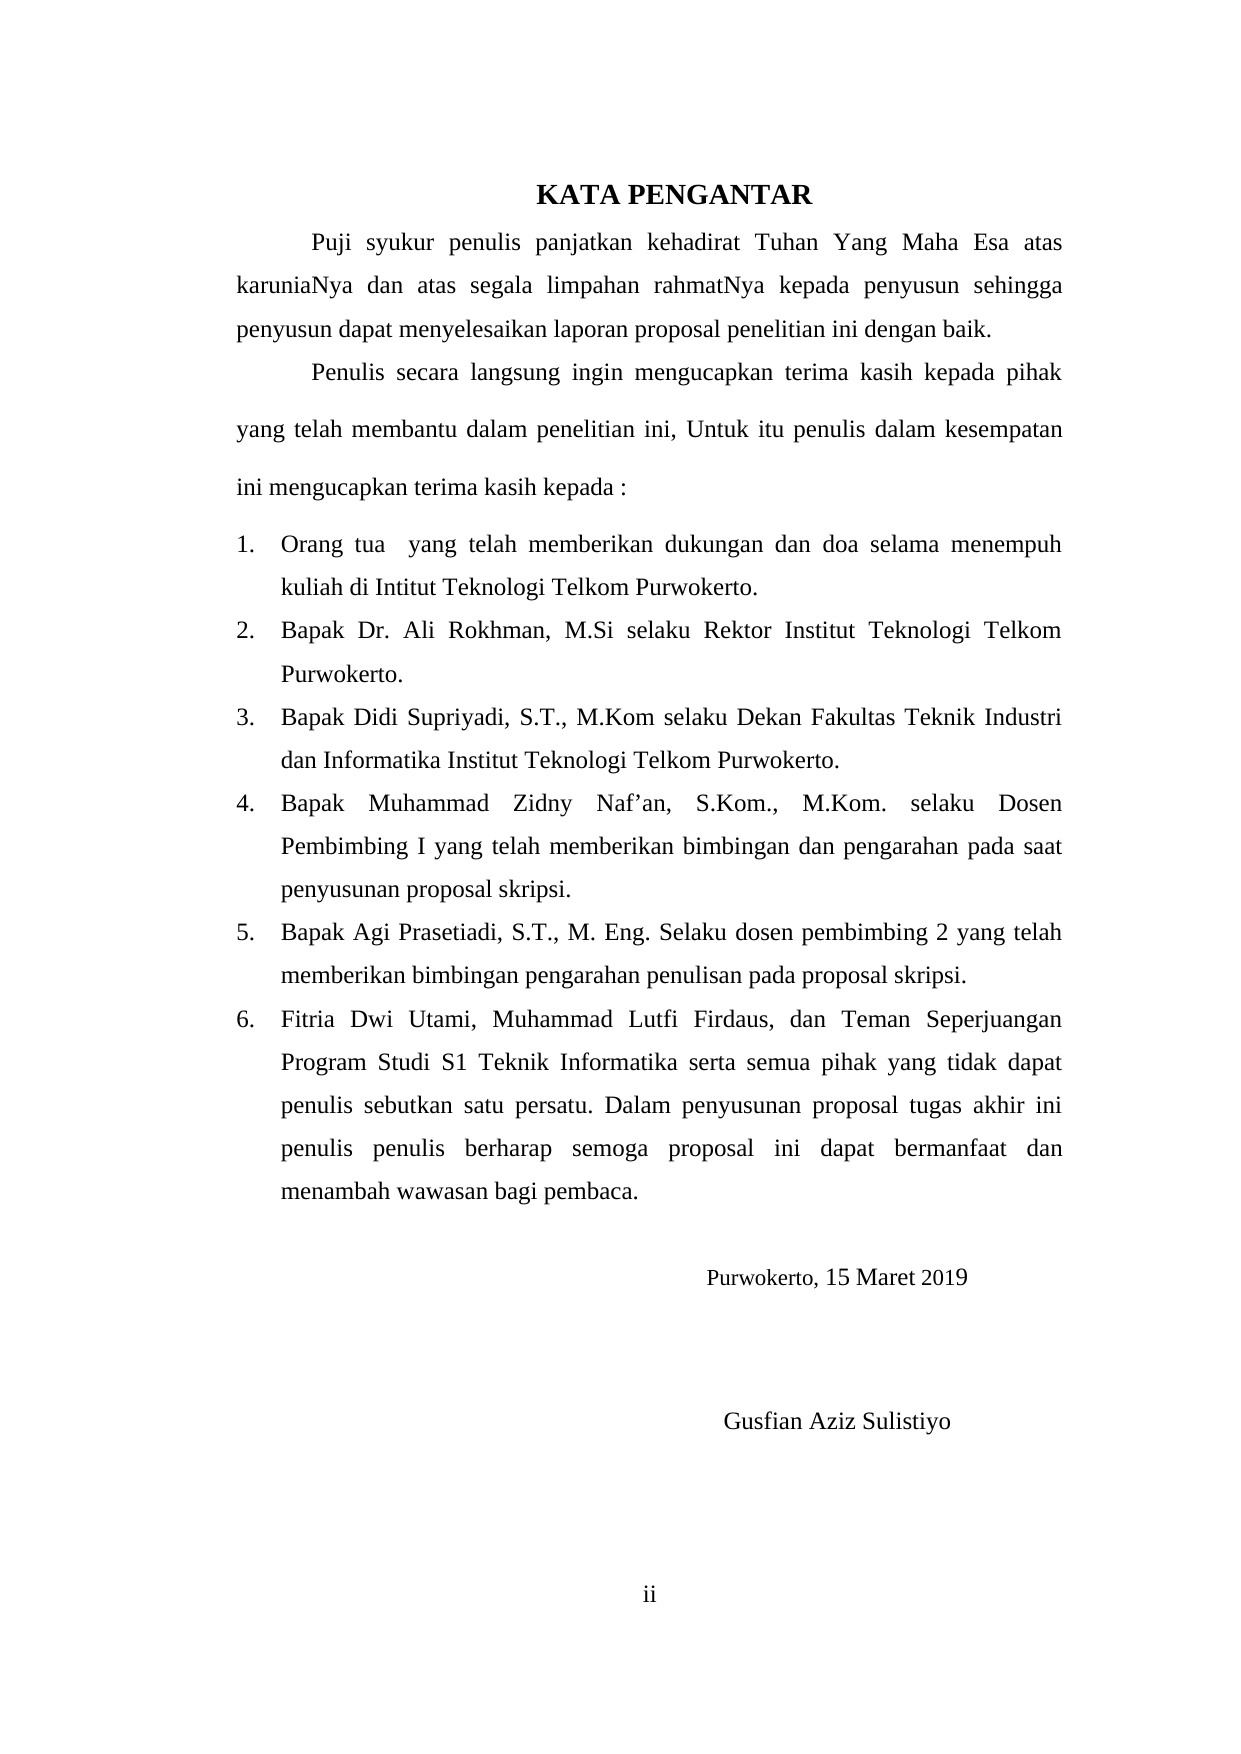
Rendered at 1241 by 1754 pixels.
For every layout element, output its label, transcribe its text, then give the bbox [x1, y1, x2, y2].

list Bapak Dr. Ali Rokhman, M.Si selaku Rektor Institut Teknologi Telkom Purwokerto. [236, 616, 1063, 687]
text Puji syukur penulis panjatkan kehadirat Tuhan Yang Maha Esa atas karuniaNya dan atas segala limpahan rahmatNya kepada penyusun sehingga penyusun dapat menyelesaikan laporan proposal penelitian ini dengan baik. [236, 227, 1063, 342]
text Purwokerto, 15 Maret 2019 [236, 1262, 1063, 1291]
text Gusfian Aziz Sulistiyo [236, 1406, 1063, 1435]
list Bapak Agi Prasetiadi, S.T., M. Eng. Selaku dosen pembimbing 2 yang telah memberikan bimbingan pengarahan penulisan pada proposal skripsi. [236, 917, 1063, 989]
list Orang tua yang telah memberikan dukungan dan doa selama menempuh kuliah di Intitut Teknologi Telkom Purwokerto. [236, 529, 1063, 601]
list Bapak Didi Supriyadi, S.T., M.Kom selaku Dekan Fakultas Teknik Industri dan Informatika Institut Teknologi Telkom Purwokerto. [236, 702, 1063, 774]
list Bapak Muhammad Zidny Naf’an, S.Kom., M.Kom. selaku Dosen Pembimbing I yang telah memberikan bimbingan dan pengarahan pada saat penyusunan proposal skripsi. [236, 788, 1063, 903]
list Fitria Dwi Utami, Muhammad Lutfi Firdaus, dan Teman Seperjuangan Program Studi S1 Teknik Informatika serta semua pihak yang tidak dapat penulis sebutkan satu persatu. Dalam penyusunan proposal tugas akhir ini penulis penulis berharap semoga proposal ini dapat bermanfaat dan menambah wawasan bagi pembaca. [236, 1004, 1063, 1205]
text Penulis secara langsung ingin mengucapkan terima kasih kepada pihak yang telah membantu dalam penelitian ini, Untuk itu penulis dalam kesempatan ini mengucapkan terima kasih kepada : [236, 357, 1063, 501]
text KATA PENGANTAR [461, 177, 1063, 211]
